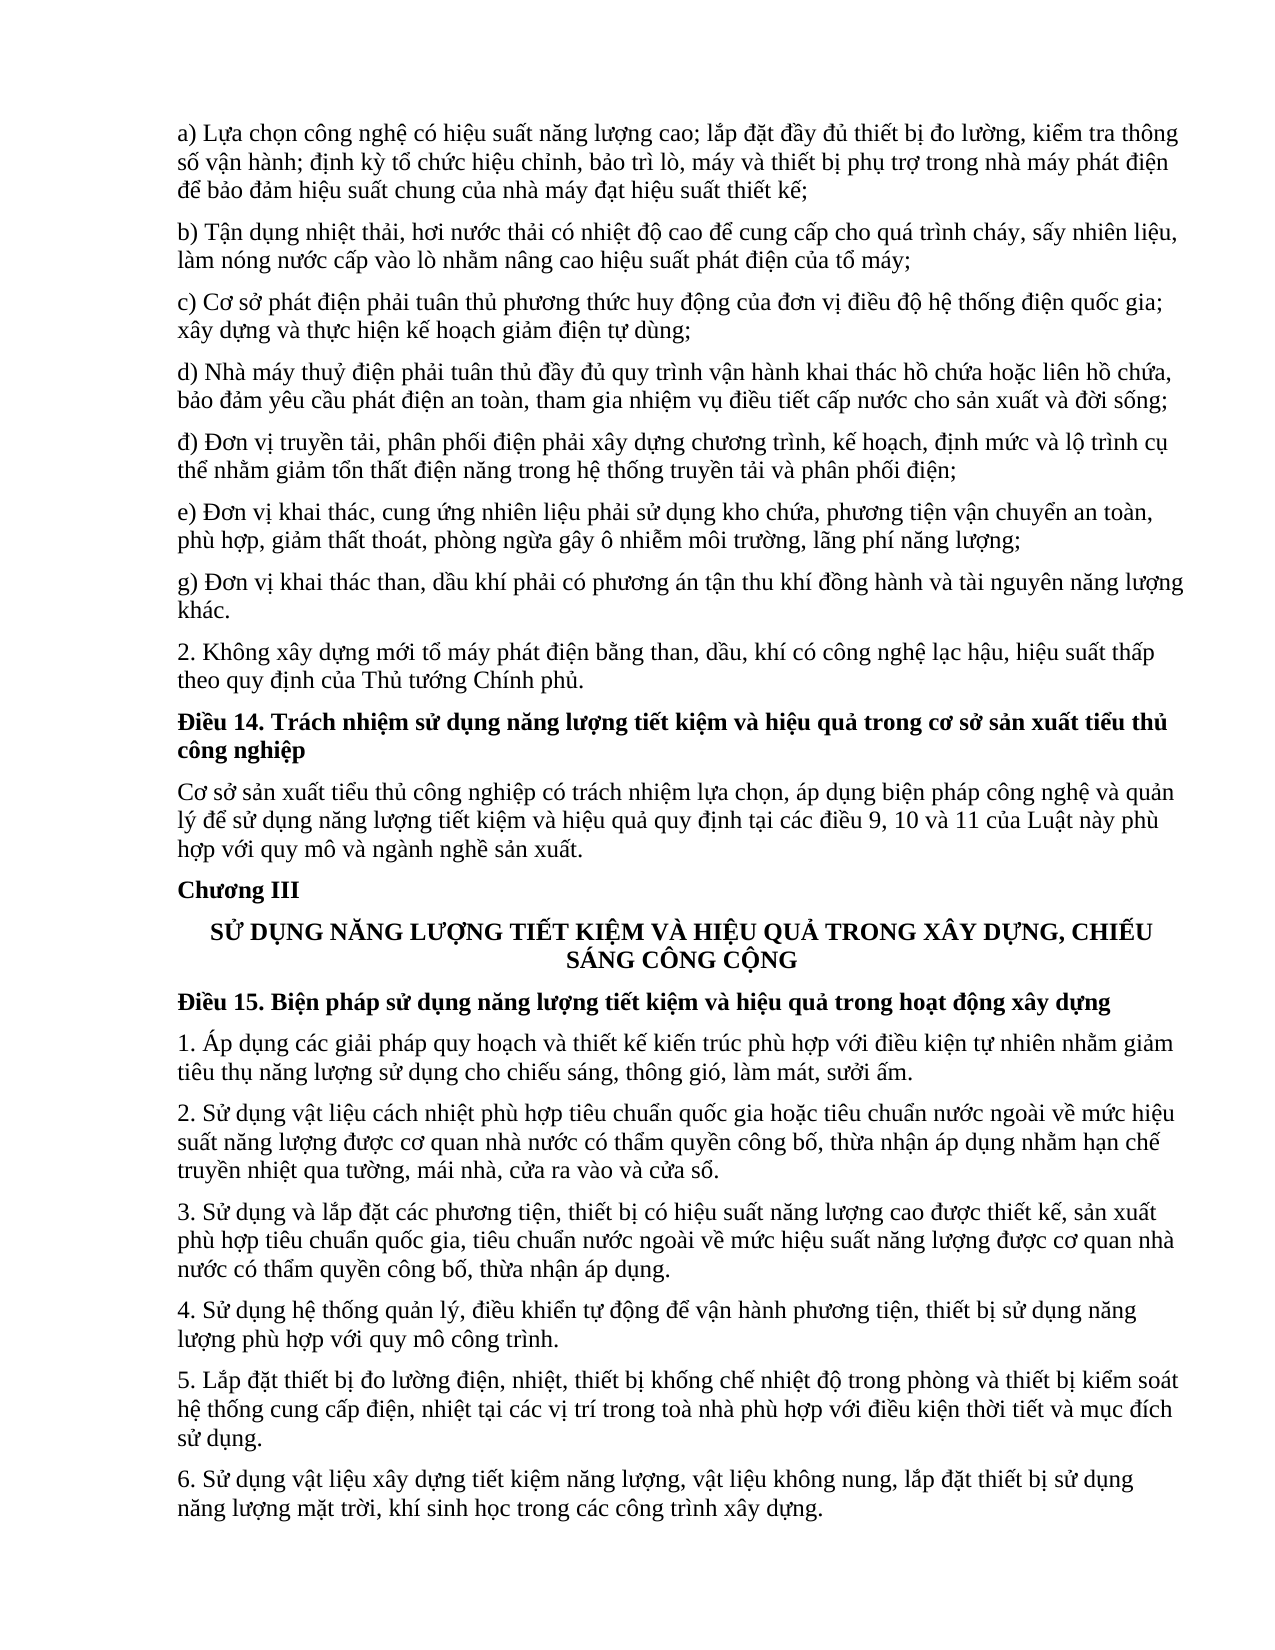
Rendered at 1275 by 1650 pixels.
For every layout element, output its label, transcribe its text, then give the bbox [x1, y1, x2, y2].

text a) Lựa chọn công nghệ có hiệu suất năng lượng cao; lắp đặt đầy đủ thiết bị đo lường, kiểm tra thông số vận hành; định kỳ tổ chức hiệu chỉnh, bảo trì lò, máy và thiết bị phụ trợ trong nhà máy phát điện để bảo đảm hiệu suất chung của nhà máy đạt hiệu suất thiết kế; [177, 118, 1186, 204]
text Điều 15. Biện pháp sử dụng năng lượng tiết kiệm và hiệu quả trong hoạt động xây dựng [177, 987, 1186, 1016]
text 6. Sử dụng vật liệu xây dựng tiết kiệm năng lượng, vật liệu không nung, lắp đặt thiết bị sử dụng năng lượng mặt trời, khí sinh học trong các công trình xây dựng. [177, 1464, 1186, 1522]
text 1. Áp dụng các giải pháp quy hoạch và thiết kế kiến trúc phù hợp với điều kiện tự nhiên nhằm giảm tiêu thụ năng lượng sử dụng cho chiếu sáng, thông gió, làm mát, sưởi ấm. [177, 1028, 1186, 1086]
text b) Tận dụng nhiệt thải, hơi nước thải có nhiệt độ cao để cung cấp cho quá trình cháy, sấy nhiên liệu, làm nóng nước cấp vào lò nhằm nâng cao hiệu suất phát điện của tổ máy; [177, 217, 1186, 274]
text 2. Không xây dựng mới tổ máy phát điện bằng than, dầu, khí có công nghệ lạc hậu, hiệu suất thấp theo quy định của Thủ tướng Chính phủ. [177, 637, 1186, 694]
text 4. Sử dụng hệ thống quản lý, điều khiển tự động để vận hành phương tiện, thiết bị sử dụng năng lượng phù hợp với quy mô công trình. [177, 1296, 1186, 1353]
text e) Đơn vị khai thác, cung ứng nhiên liệu phải sử dụng kho chứa, phương tiện vận chuyển an toàn, phù hợp, giảm thất thoát, phòng ngừa gây ô nhiễm môi trường, lãng phí năng lượng; [177, 497, 1186, 554]
text g) Đơn vị khai thác than, dầu khí phải có phương án tận thu khí đồng hành và tài nguyên năng lượng khác. [177, 567, 1186, 624]
text Điều 14. Trách nhiệm sử dụng năng lượng tiết kiệm và hiệu quả trong cơ sở sản xuất tiểu thủ công nghiệp [177, 707, 1186, 764]
text d) Nhà máy thuỷ điện phải tuân thủ đầy đủ quy trình vận hành khai thác hồ chứa hoặc liên hồ chứa, bảo đảm yêu cầu phát điện an toàn, tham gia nhiệm vụ điều tiết cấp nước cho sản xuất và đời sống; [177, 357, 1186, 414]
text 3. Sử dụng và lắp đặt các phương tiện, thiết bị có hiệu suất năng lượng cao được thiết kế, sản xuất phù hợp tiêu chuẩn quốc gia, tiêu chuẩn nước ngoài về mức hiệu suất năng lượng được cơ quan nhà nước có thẩm quyền công bố, thừa nhận áp dụng. [177, 1197, 1186, 1283]
text Chương III [177, 876, 1186, 904]
text đ) Đơn vị truyền tải, phân phối điện phải xây dựng chương trình, kế hoạch, định mức và lộ trình cụ thể nhằm giảm tổn thất điện năng trong hệ thống truyền tải và phân phối điện; [177, 427, 1186, 484]
text SỬ DỤNG NĂNG LƯỢNG TIẾT KIỆM VÀ HIỆU QUẢ TRONG XÂY DỰNG, CHIẾU SÁNG CÔNG CỘNG [177, 917, 1186, 974]
text 2. Sử dụng vật liệu cách nhiệt phù hợp tiêu chuẩn quốc gia hoặc tiêu chuẩn nước ngoài về mức hiệu suất năng lượng được cơ quan nhà nước có thẩm quyền công bố, thừa nhận áp dụng nhằm hạn chế truyền nhiệt qua tường, mái nhà, cửa ra vào và cửa sổ. [177, 1098, 1186, 1184]
text Cơ sở sản xuất tiểu thủ công nghiệp có trách nhiệm lựa chọn, áp dụng biện pháp công nghệ và quản lý để sử dụng năng lượng tiết kiệm và hiệu quả quy định tại các điều 9, 10 và 11 của Luật này phù hợp với quy mô và ngành nghề sản xuất. [177, 777, 1186, 863]
text 5. Lắp đặt thiết bị đo lường điện, nhiệt, thiết bị khống chế nhiệt độ trong phòng và thiết bị kiểm soát hệ thống cung cấp điện, nhiệt tại các vị trí trong toà nhà phù hợp với điều kiện thời tiết và mục đích sử dụng. [177, 1366, 1186, 1452]
text c) Cơ sở phát điện phải tuân thủ phương thức huy động của đơn vị điều độ hệ thống điện quốc gia; xây dựng và thực hiện kế hoạch giảm điện tự dùng; [177, 287, 1186, 344]
